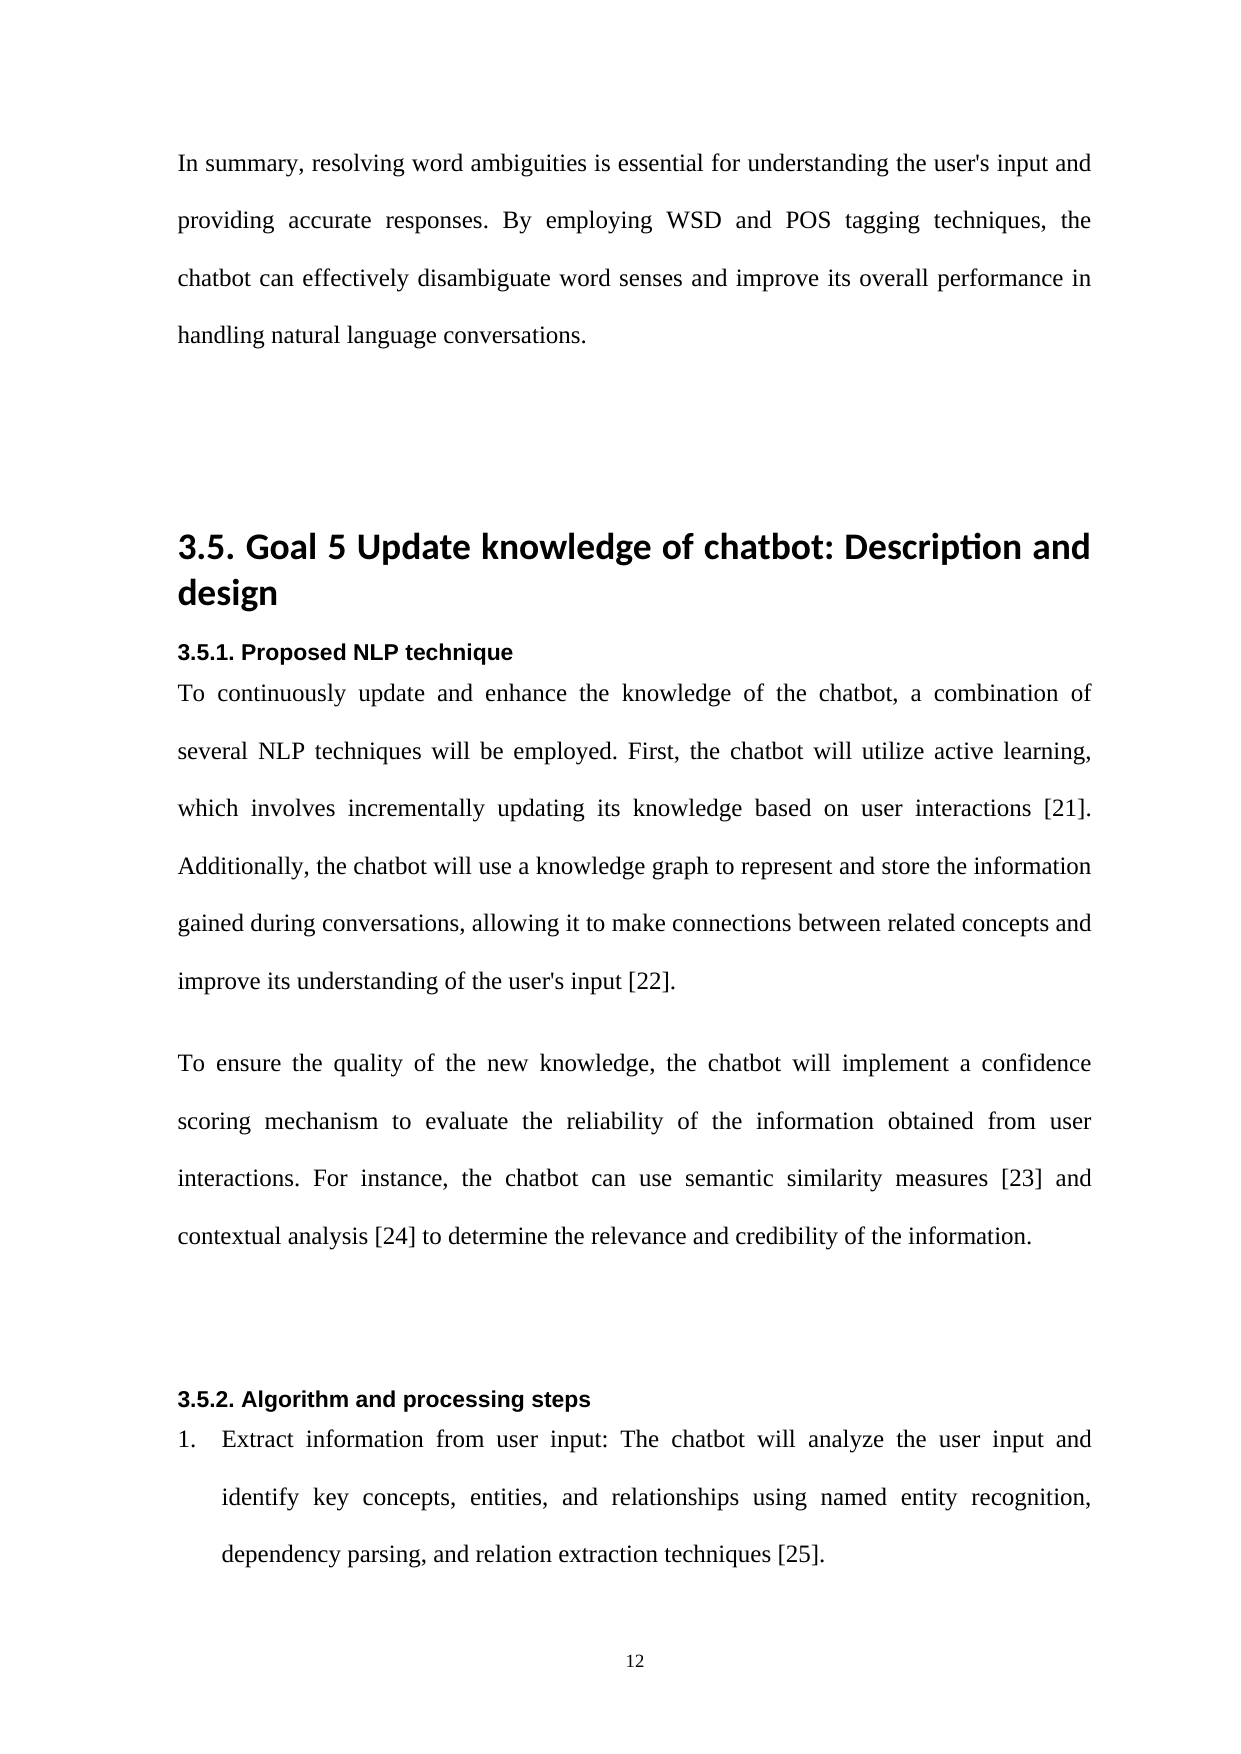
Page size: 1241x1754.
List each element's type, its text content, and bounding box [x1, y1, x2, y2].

subtitle 3.5. Goal 5 Update knowledge of chatbot: Description and design [177, 523, 1092, 614]
text In summary, resolving word ambiguities is essential for understanding the user's input and providing accurate responses. By employing WSD and POS tagging techniques, the chatbot can effectively disambiguate word senses and improve its overall performance in handling natural language conversations. [177, 148, 1092, 349]
text To ensure the quality of the new knowledge, the chatbot will implement a confidence scoring mechanism to evaluate the reliability of the information obtained from user interactions. For instance, the chatbot can use semantic similarity measures [23] and contextual analysis [24] to determine the relevance and credibility of the information. [177, 1048, 1092, 1249]
subtitle 3.5.2. Algorithm and processing steps [177, 1386, 1092, 1412]
subtitle 3.5.1. Proposed NLP technique [177, 639, 1092, 666]
text To continuously update and enhance the knowledge of the chatbot, a combination of several NLP techniques will be employed. First, the chatbot will utilize active learning, which involves incrementally updating its knowledge based on user interactions [21]. Additionally, the chatbot will use a knowledge graph to represent and store the information gained during conversations, allowing it to make connections between related concepts and improve its understanding of the user's input [22]. [177, 678, 1092, 994]
list Extract information from user input: The chatbot will analyze the user input and identify key concepts, entities, and relationships using named entity recognition, dependency parsing, and relation extraction techniques [25]. [177, 1424, 1092, 1568]
